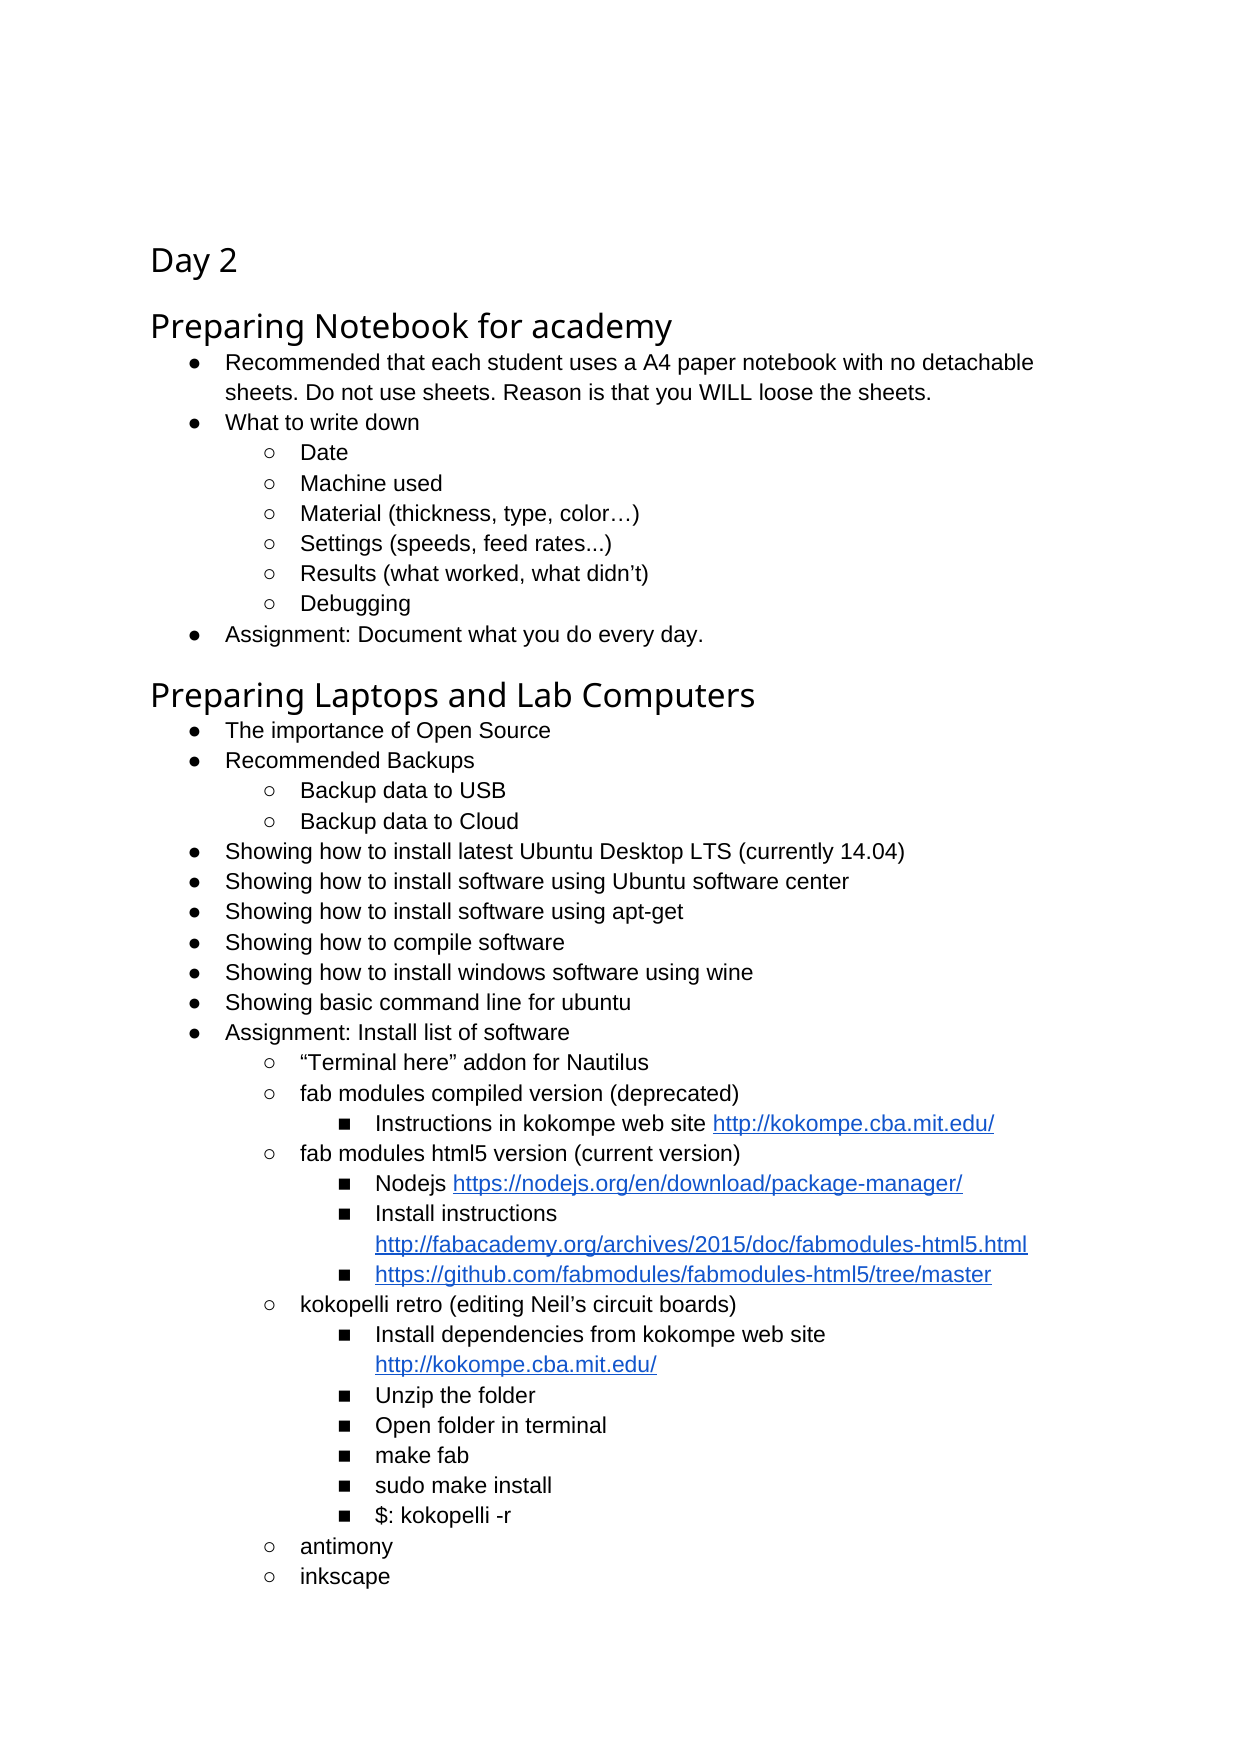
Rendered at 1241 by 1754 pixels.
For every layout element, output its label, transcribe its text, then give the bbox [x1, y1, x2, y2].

list “Terminal here” addon for Nautilus [262, 1049, 1090, 1076]
list Install dependencies from kokompe web site http://kokompe.cba.mit.edu/ [337, 1321, 1090, 1378]
list https://github.com/fabmodules/fabmodules-html5/tree/master [337, 1261, 1090, 1287]
list Date [262, 439, 1090, 466]
list Unzip the folder [337, 1382, 1090, 1408]
list inkscape [262, 1563, 1090, 1589]
list Showing how to install windows software using wine [187, 959, 1090, 985]
list sudo make install [337, 1472, 1090, 1499]
list What to write down [187, 409, 1090, 436]
list Assignment: Document what you do every day. [187, 621, 1090, 647]
list $: kokopelli -r [337, 1502, 1090, 1529]
list Backup data to USB [262, 777, 1090, 804]
list Install instructions http://fabacademy.org/archives/2015/doc/fabmodules-html5.html [337, 1200, 1090, 1257]
list Showing how to compile software [187, 928, 1090, 955]
list Showing how to install software using Ubuntu software center [187, 868, 1090, 894]
list Showing how to install latest Ubuntu Desktop LTS (currently 14.04) [187, 838, 1090, 864]
list Assignment: Install list of software [187, 1019, 1090, 1046]
subtitle Preparing Laptops and Lab Computers [150, 672, 1090, 717]
list Results (what worked, what didn’t) [262, 560, 1090, 587]
list Showing basic command line for ubuntu [187, 989, 1090, 1015]
list Open folder in terminal [337, 1412, 1090, 1438]
list Backup data to Cloud [262, 808, 1090, 834]
list The importance of Open Source [187, 717, 1090, 743]
list Settings (speeds, feed rates...) [262, 530, 1090, 556]
list fab modules compiled version (deprecated) [262, 1079, 1090, 1106]
list Nodejs https://nodejs.org/en/download/package-manager/ [337, 1170, 1090, 1197]
subtitle Preparing Notebook for academy [150, 303, 1090, 349]
subtitle Day 2 [150, 237, 1090, 282]
list kokopelli retro (editing Neil’s circuit boards) [262, 1291, 1090, 1317]
list Debugging [262, 590, 1090, 617]
list fab modules html5 version (current version) [262, 1140, 1090, 1166]
list Instructions in kokompe web site http://kokompe.cba.mit.edu/ [337, 1110, 1090, 1136]
list Recommended Backups [187, 747, 1090, 774]
list Machine used [262, 469, 1090, 496]
list Showing how to install software using apt-get [187, 898, 1090, 925]
list Recommended that each student uses a A4 paper notebook with no detachable sheets. Do not use sheets. Reason is that you WILL loose the sheets. [187, 349, 1090, 405]
list make fab [337, 1442, 1090, 1468]
list Material (thickness, type, color…) [262, 500, 1090, 526]
list antimony [262, 1533, 1090, 1559]
